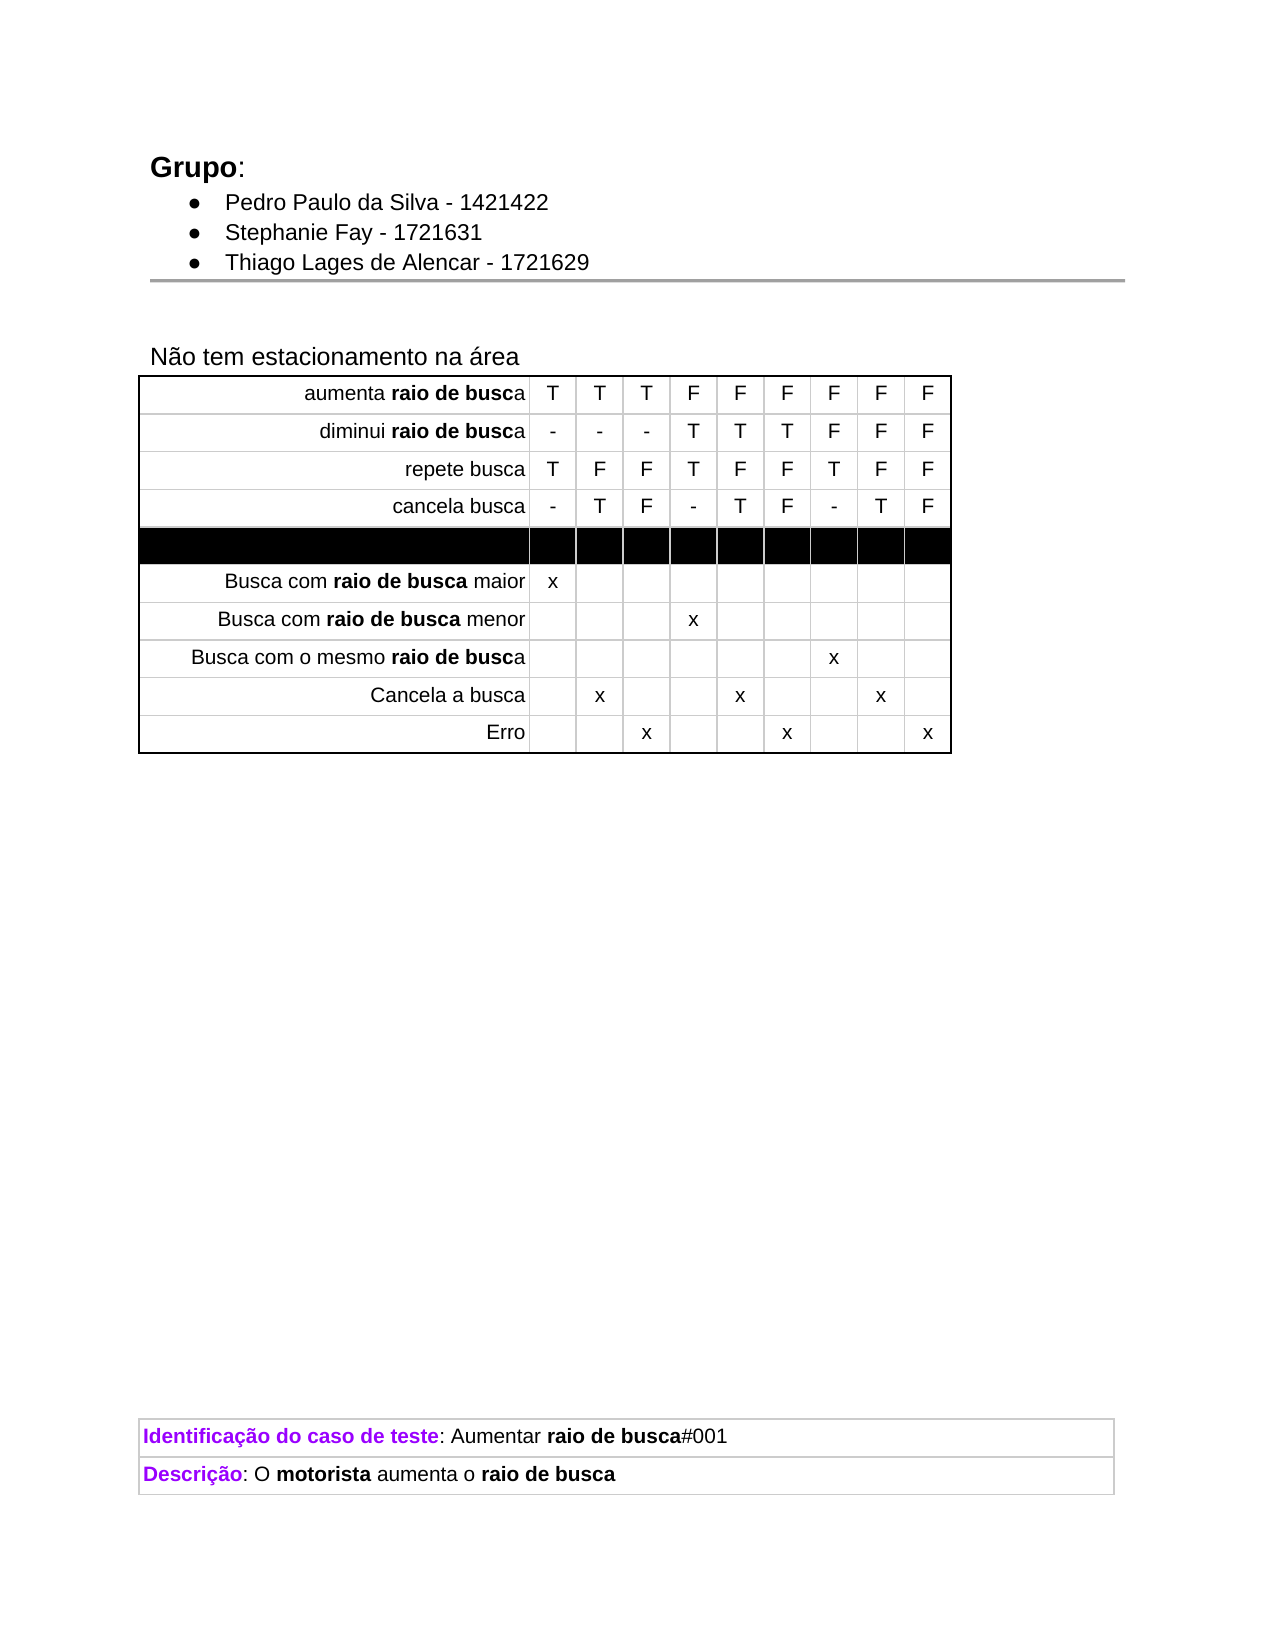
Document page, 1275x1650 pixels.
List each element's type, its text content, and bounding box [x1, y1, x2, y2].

table_header T [530, 377, 575, 413]
table_cell [530, 641, 575, 677]
table_cell [577, 603, 622, 639]
table_cell F [811, 415, 857, 451]
table_cell F [718, 452, 763, 488]
table_cell Busca com raio de busca menor [140, 603, 529, 639]
table_cell x [905, 716, 950, 752]
table_cell [905, 565, 950, 601]
table_cell [811, 716, 857, 752]
table_cell T [858, 490, 904, 526]
table_header F [811, 377, 857, 413]
table_cell cancela busca [140, 490, 529, 526]
table_header F [671, 377, 716, 413]
table_cell [577, 528, 622, 564]
table_cell [140, 528, 529, 564]
table_cell [765, 678, 810, 714]
table_cell [624, 678, 669, 714]
table_cell x [765, 716, 810, 752]
table_cell T [671, 452, 716, 488]
table_cell F [624, 452, 669, 488]
table_header F [858, 377, 904, 413]
table_cell [624, 603, 669, 639]
table_cell T [811, 452, 857, 488]
list Pedro Paulo da Silva - 1421422 [187, 188, 1125, 215]
table_cell T [718, 490, 763, 526]
table_cell [765, 528, 810, 564]
table_cell Busca com o mesmo raio de busca [140, 641, 529, 677]
table_cell - [671, 490, 716, 526]
table_cell Cancela a busca [140, 678, 529, 714]
table_cell [811, 603, 857, 639]
table_cell x [577, 678, 622, 714]
table_cell [624, 641, 669, 677]
table_cell [765, 603, 810, 639]
table_cell [905, 528, 950, 564]
table_cell [811, 565, 857, 601]
table_cell F [624, 490, 669, 526]
list Stephanie Fay - 1721631 [187, 219, 1125, 245]
table_header T [577, 377, 622, 413]
table_cell x [671, 603, 716, 639]
table_cell T [671, 415, 716, 451]
table_cell [811, 678, 857, 714]
text Não tem estacionamento na área [150, 342, 1125, 371]
table_cell [624, 565, 669, 601]
table_cell [577, 565, 622, 601]
table_cell T [530, 452, 575, 488]
table_cell F [905, 415, 950, 451]
table_cell [671, 716, 716, 752]
table_cell [577, 641, 622, 677]
table_header F [718, 377, 763, 413]
table_cell repete busca [140, 452, 529, 488]
table_cell [530, 678, 575, 714]
table_cell [905, 603, 950, 639]
table_cell Descrição: O motorista aumenta o raio de busca [140, 1458, 1113, 1494]
table_cell [905, 641, 950, 677]
table_cell Erro [140, 716, 529, 752]
table_cell [718, 641, 763, 677]
table_header aumenta raio de busca [140, 377, 529, 413]
table_cell - [624, 415, 669, 451]
list Thiago Lages de Alencar - 1721629 [187, 249, 1125, 275]
table_cell [765, 565, 810, 601]
table_cell [765, 641, 810, 677]
table_cell T [577, 490, 622, 526]
table_cell F [858, 415, 904, 451]
table_cell [718, 716, 763, 752]
table_cell F [905, 490, 950, 526]
table_cell [858, 528, 904, 564]
table_cell [858, 641, 904, 677]
table_cell [671, 528, 716, 564]
table_cell [858, 716, 904, 752]
table_cell [530, 716, 575, 752]
table_cell T [718, 415, 763, 451]
table_cell - [530, 415, 575, 451]
text Grupo: [150, 150, 1125, 183]
table_cell x [624, 716, 669, 752]
table_cell F [765, 490, 810, 526]
table_cell [624, 528, 669, 564]
table_cell T [765, 415, 810, 451]
table_cell [811, 528, 857, 564]
table_cell [718, 528, 763, 564]
table_cell [671, 565, 716, 601]
table_cell [718, 565, 763, 601]
table_cell Busca com raio de busca maior [140, 565, 529, 601]
table_header Identificação do caso de teste: Aumentar raio de busca#001 [140, 1420, 1113, 1456]
table_cell x [530, 565, 575, 601]
table_cell [858, 603, 904, 639]
table_cell - [811, 490, 857, 526]
table_cell x [811, 641, 857, 677]
table_cell F [765, 452, 810, 488]
table_cell [530, 603, 575, 639]
table_header T [624, 377, 669, 413]
table_header F [905, 377, 950, 413]
table_cell x [858, 678, 904, 714]
table_cell [905, 678, 950, 714]
table_cell [718, 603, 763, 639]
table_cell [577, 716, 622, 752]
table_cell [671, 678, 716, 714]
table_header F [765, 377, 810, 413]
table_cell F [858, 452, 904, 488]
table_cell F [905, 452, 950, 488]
table_cell - [577, 415, 622, 451]
table_cell - [530, 490, 575, 526]
table_cell F [577, 452, 622, 488]
table_cell [858, 565, 904, 601]
table_cell x [718, 678, 763, 714]
table_cell [530, 528, 575, 564]
table_cell [671, 641, 716, 677]
table_cell diminui raio de busca [140, 415, 529, 451]
